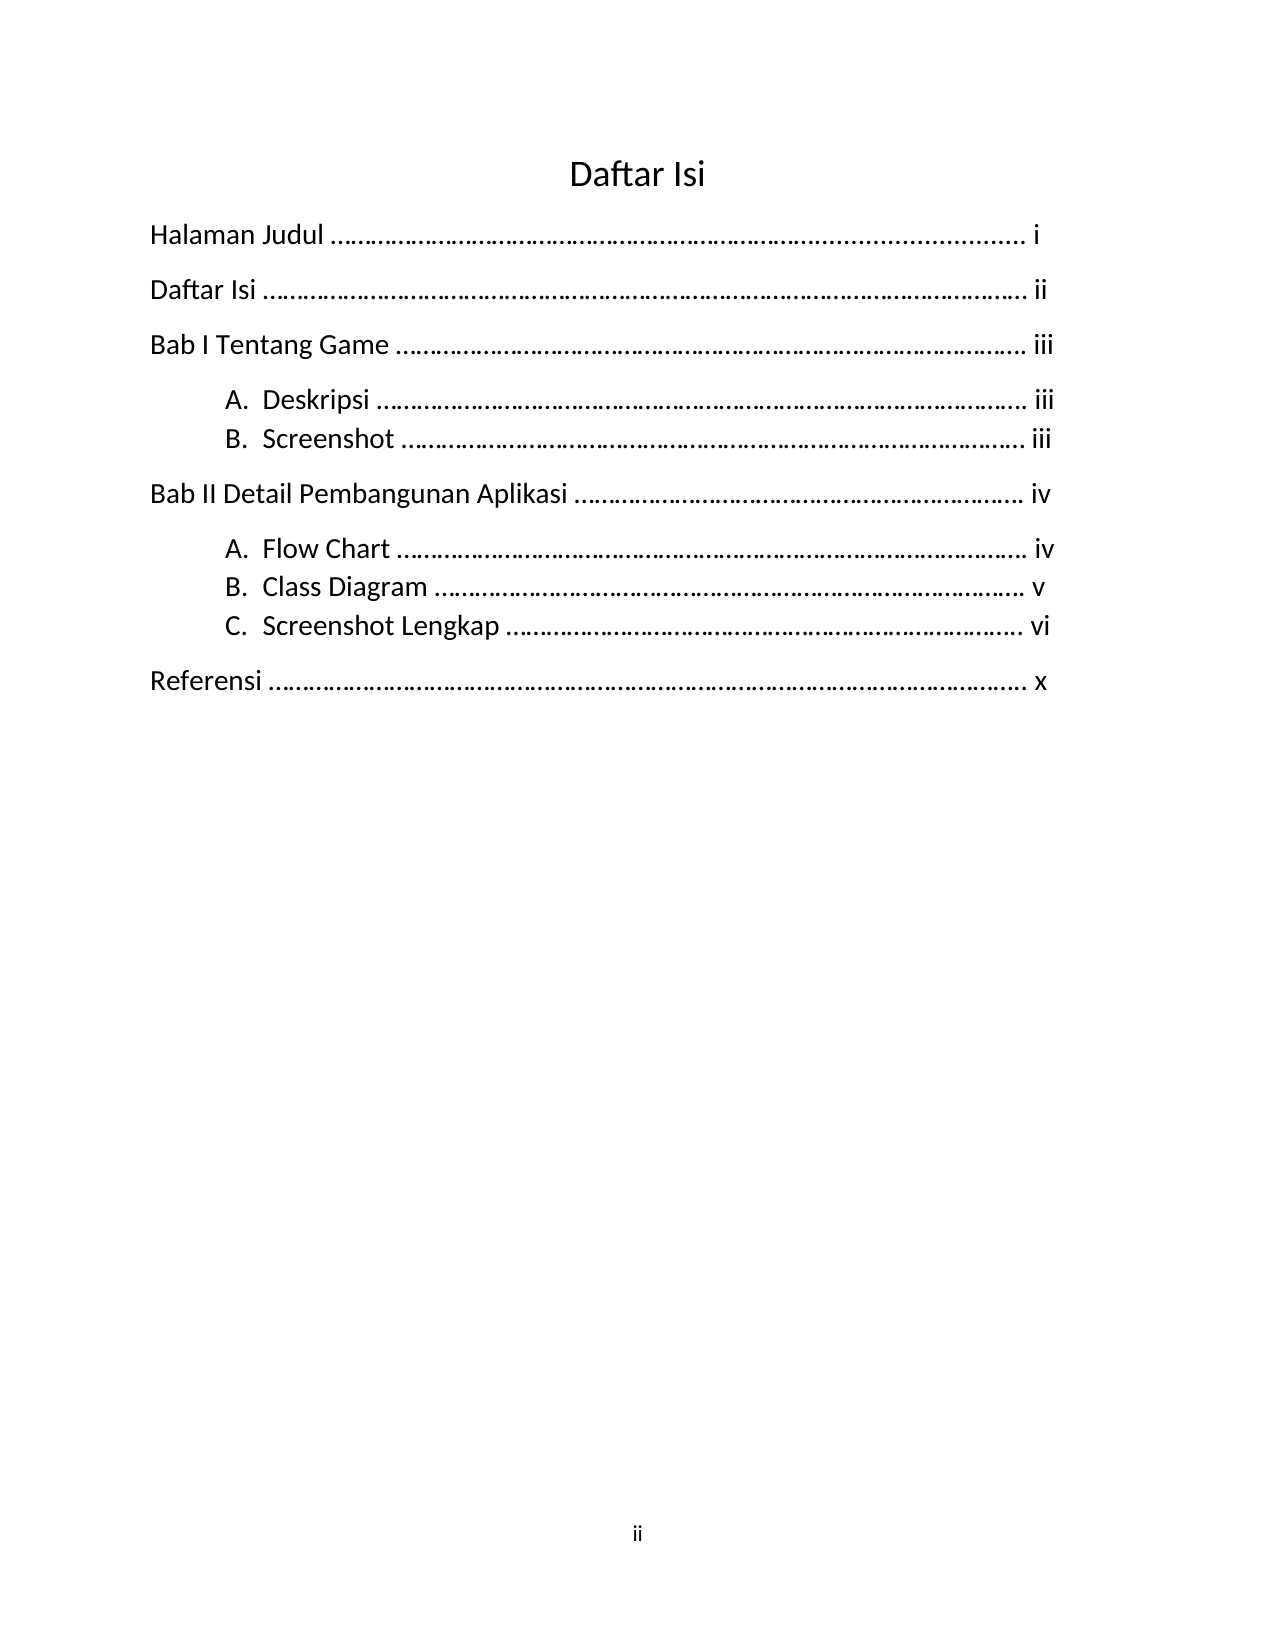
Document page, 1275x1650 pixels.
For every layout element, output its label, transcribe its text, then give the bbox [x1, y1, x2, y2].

text Bab II Detail Pembangunan Aplikasi …………………………………………………………. iv [150, 475, 1125, 511]
text Bab I Tentang Game …………………………………………………………………………………. iii [150, 326, 1125, 362]
list Class Diagram ……………………………………………………………………………. v [225, 568, 1125, 604]
list Screenshot Lengkap ………………………………………………………………….. vi [225, 607, 1125, 643]
list Flow Chart …………………………………………………………………………………. iv [225, 530, 1125, 566]
text Halaman Judul ………………………………………………………………............................. i [150, 216, 1125, 252]
text Daftar Isi …………………………………………………………………………………………………… ii [150, 271, 1125, 307]
text Daftar Isi [150, 150, 1125, 196]
list Screenshot ………………………………………………………………………………… iii [225, 420, 1125, 456]
list Deskripsi ……………………………………………………………………………………. iii [225, 381, 1125, 417]
text Referensi ………………………………………………………………………………………………….. x [150, 662, 1125, 698]
